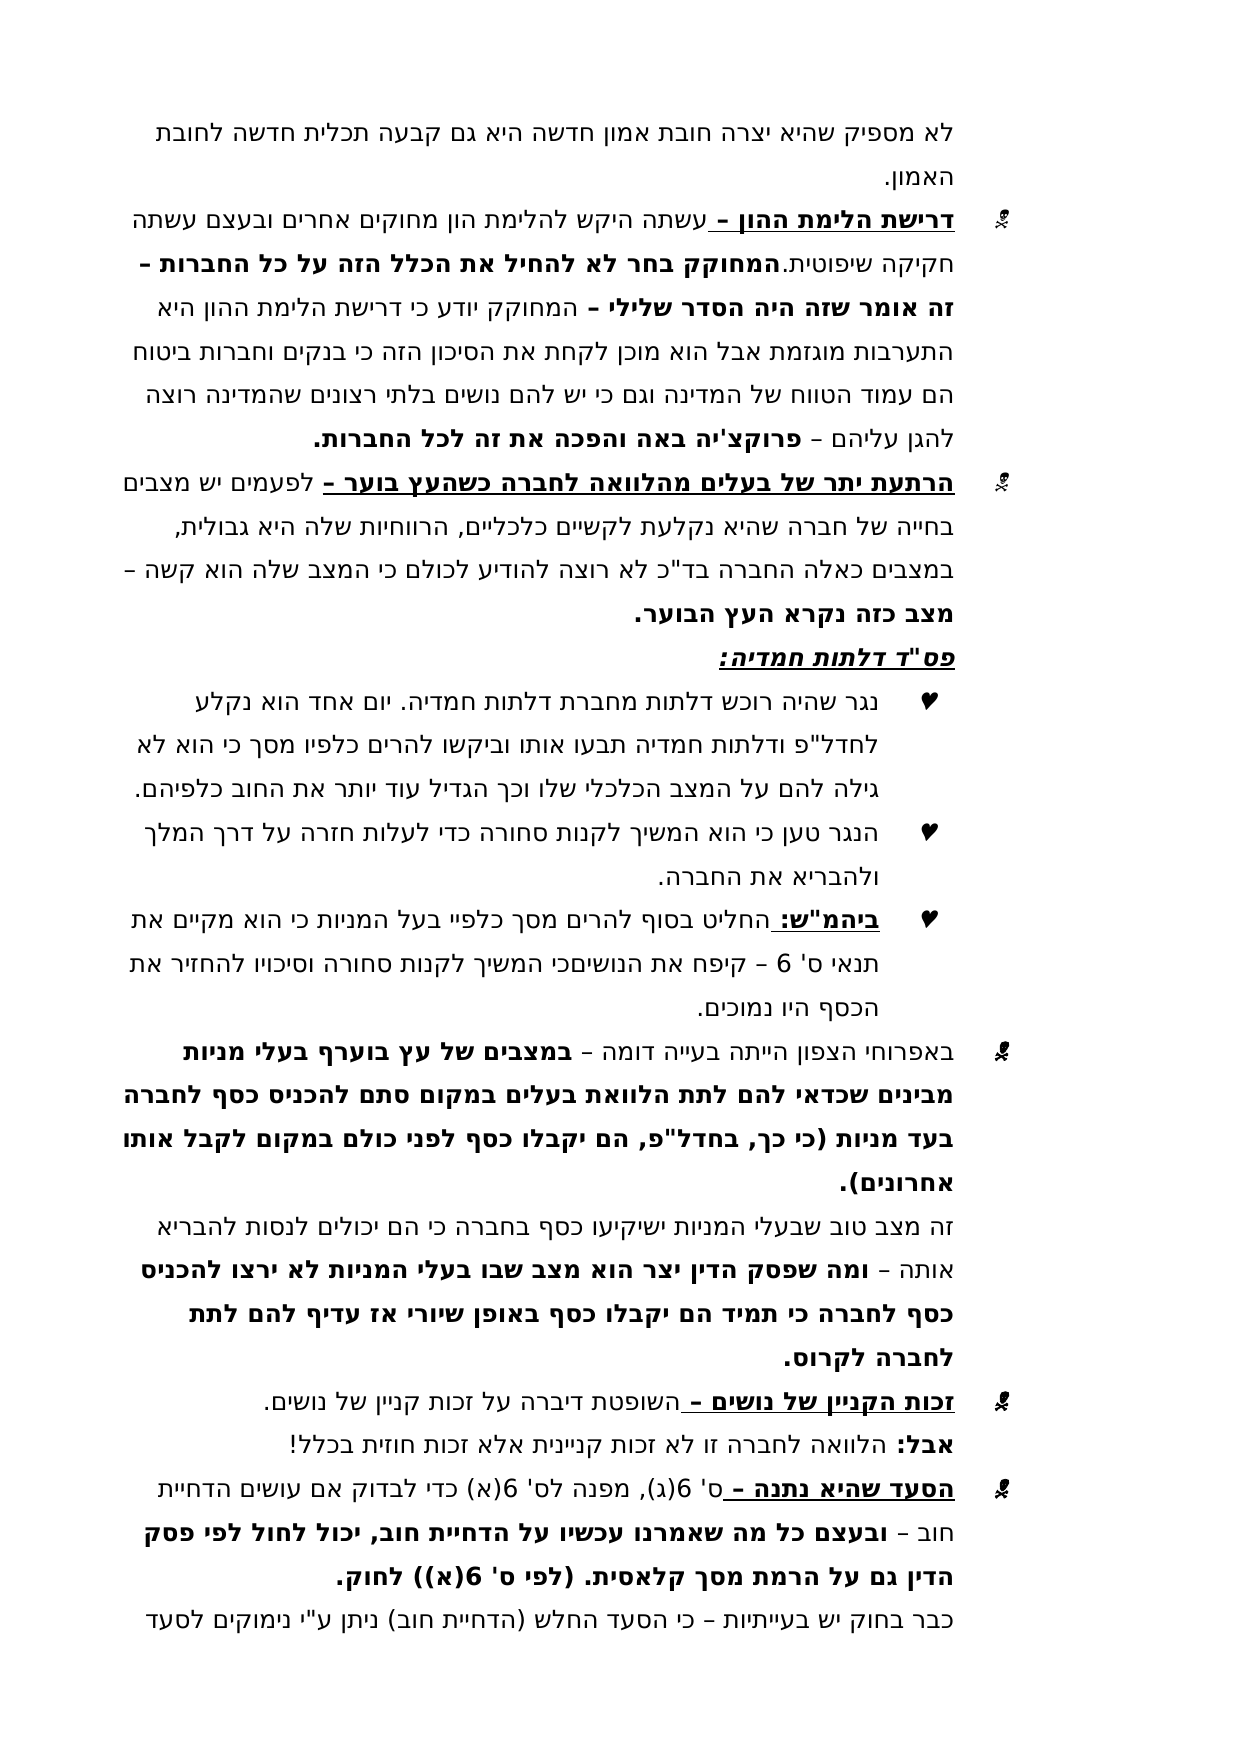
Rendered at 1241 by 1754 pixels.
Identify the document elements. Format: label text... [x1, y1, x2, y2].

list ביהמ"ש: החליט בסוף להרים מסך כלפיי בעל המניות כי הוא מקיים את תנאי ס' 6 – קיפח את הנושיםכי המשיך לקנות סחורה וסיכויו להחזיר את הכסף היו נמוכים. [118, 906, 917, 1022]
list נגר שהיה רוכש דלתות מחברת דלתות חמדיה. יום אחד הוא נקלע לחדל"פ ודלתות חמדיה תבעו אותו וביקשו להרים כלפיו מסך כי הוא לא גילה להם על המצב הכלכלי שלו וכך הגדיל עוד יותר את החוב כלפיהם. [118, 687, 917, 803]
list זכות הקניין של נושים – השופטת דיברה על זכות קניין של נושים. אבל: הלוואה לחברה זו לא זכות קניינית אלא זכות חוזית בכלל! [118, 1387, 992, 1460]
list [118, 1474, 992, 1635]
list דרישת הלימת ההון – עשתה היקש להלימת הון מחוקים אחרים ובעצם עשתה חקיקה שיפוטית.המחוקק בחר לא להחיל את הכלל הזה על כל החברות –זה אומר שזה היה הסדר שלילי – המחוקק יודע כי דרישת הלימת ההון היא התערבות מוגזמת אבל הוא מוכן לקחת את הסיכון הזה כי בנקים וחברות ביטוח הם עמוד הטווח של המדינה וגם כי יש להם נושים בלתי רצונים שהמדינה רוצה להגן עליהם – פרוקצ'יה באה והפכה את זה לכל החברות. [118, 206, 992, 453]
list באפרוחי הצפון הייתה בעייה דומה – במצבים של עץ בוערף בעלי מניות מבינים שכדאי להם לתת הלוואת בעלים במקום סתם להכניס כסף לחברה בעד מניות (כי כך, בחדל"פ, הם יקבלו כסף לפני כולם במקום לקבל אותו אחרונים). זה מצב טוב שבעלי המניות ישיקיעו כסף בחברה כי הם יכולים לנסות להבריא אותה – ומה שפסק הדין יצר הוא מצב שבו בעלי המניות לא ירצו להכניס כסף לחברה כי תמיד הם יקבלו כסף באופן שיורי אז עדיף להם לתת לחברה לקרוס. [118, 1037, 992, 1372]
list פס"ד דלתות חמדיה: [118, 643, 955, 672]
list הנגר טען כי הוא המשיך לקנות סחורה כדי לעלות חזרה על דרך המלך ולהבריא את החברה. [118, 818, 917, 891]
list הרתעת יתר של בעלים מהלוואה לחברה כשהעץ בוער – לפעמים יש מצבים בחייה של חברה שהיא נקלעת לקשיים כלכליים, הרווחיות שלה היא גבולית, במצבים כאלה החברה בד"כ לא רוצה להודיע לכולם כי המצב שלה הוא קשה – מצב כזה נקרא העץ הבוער. [118, 468, 992, 628]
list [118, 118, 992, 191]
